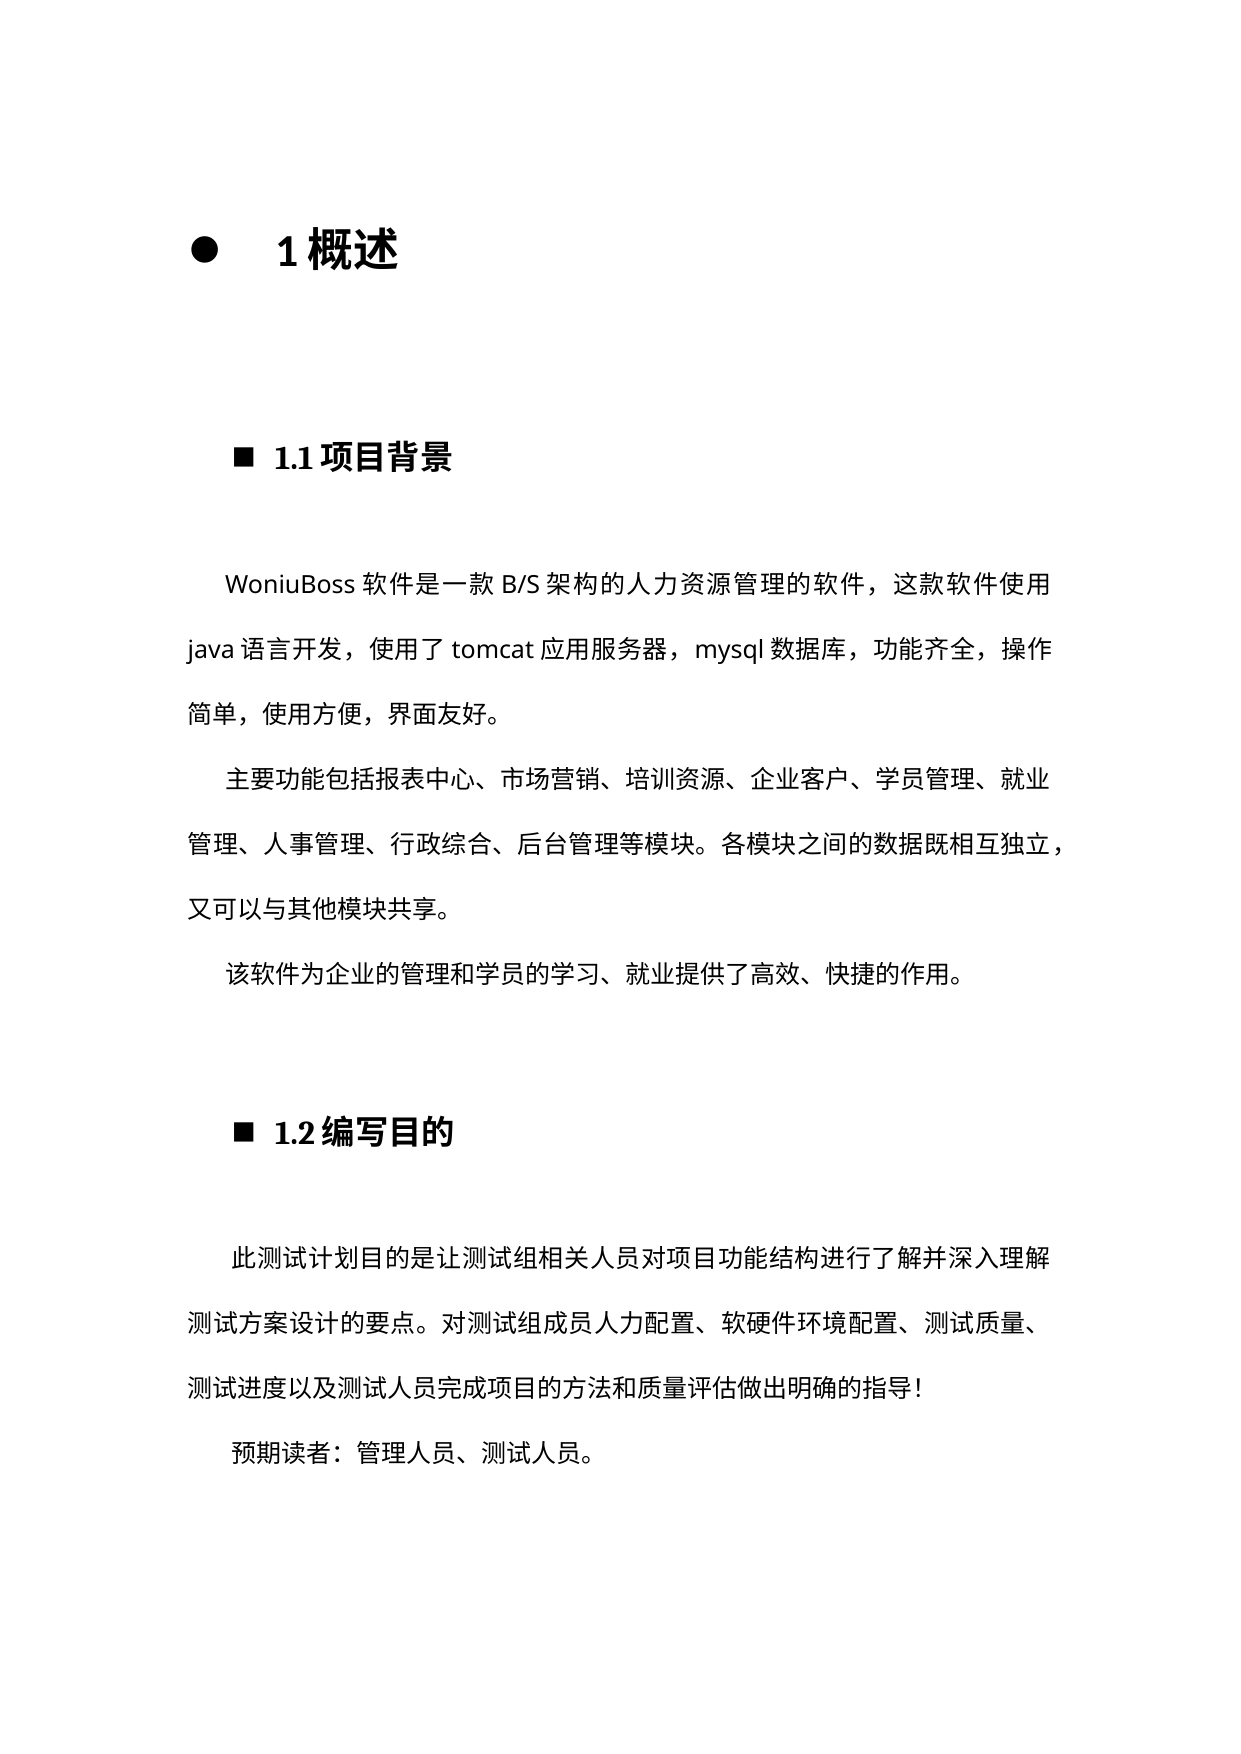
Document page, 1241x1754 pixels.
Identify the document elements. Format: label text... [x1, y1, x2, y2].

text 预期读者：管理人员、测试人员。 [187, 1419, 1053, 1484]
text 此测试计划目的是让测试组相关人员对项目功能结构进行了解并深入理解测试方案设计的要点。对测试组成员人力配置、软硬件环境配置、测试质量、测试进度以及测试人员完成项目的方法和质量评估做出明确的指导！ [187, 1224, 1053, 1419]
subtitle 1概述 [187, 197, 1053, 295]
subtitle 1.2编写目的 [231, 1097, 1053, 1162]
subtitle 1.1项目背景 [231, 423, 1053, 488]
text WoniuBoss软件是一款B/S架构的人力资源管理的软件，这款软件使用java语言开发，使用了tomcat应用服务器，mysql数据库，功能齐全，操作简单，使用方便，界面友好。 [187, 550, 1053, 745]
text 主要功能包括报表中心、市场营销、培训资源、企业客户、学员管理、就业管理、人事管理、行政综合、后台管理等模块。各模块之间的数据既相互独立，又可以与其他模块共享。 [187, 745, 1053, 940]
text 该软件为企业的管理和学员的学习、就业提供了高效、快捷的作用。 [187, 940, 1053, 1005]
